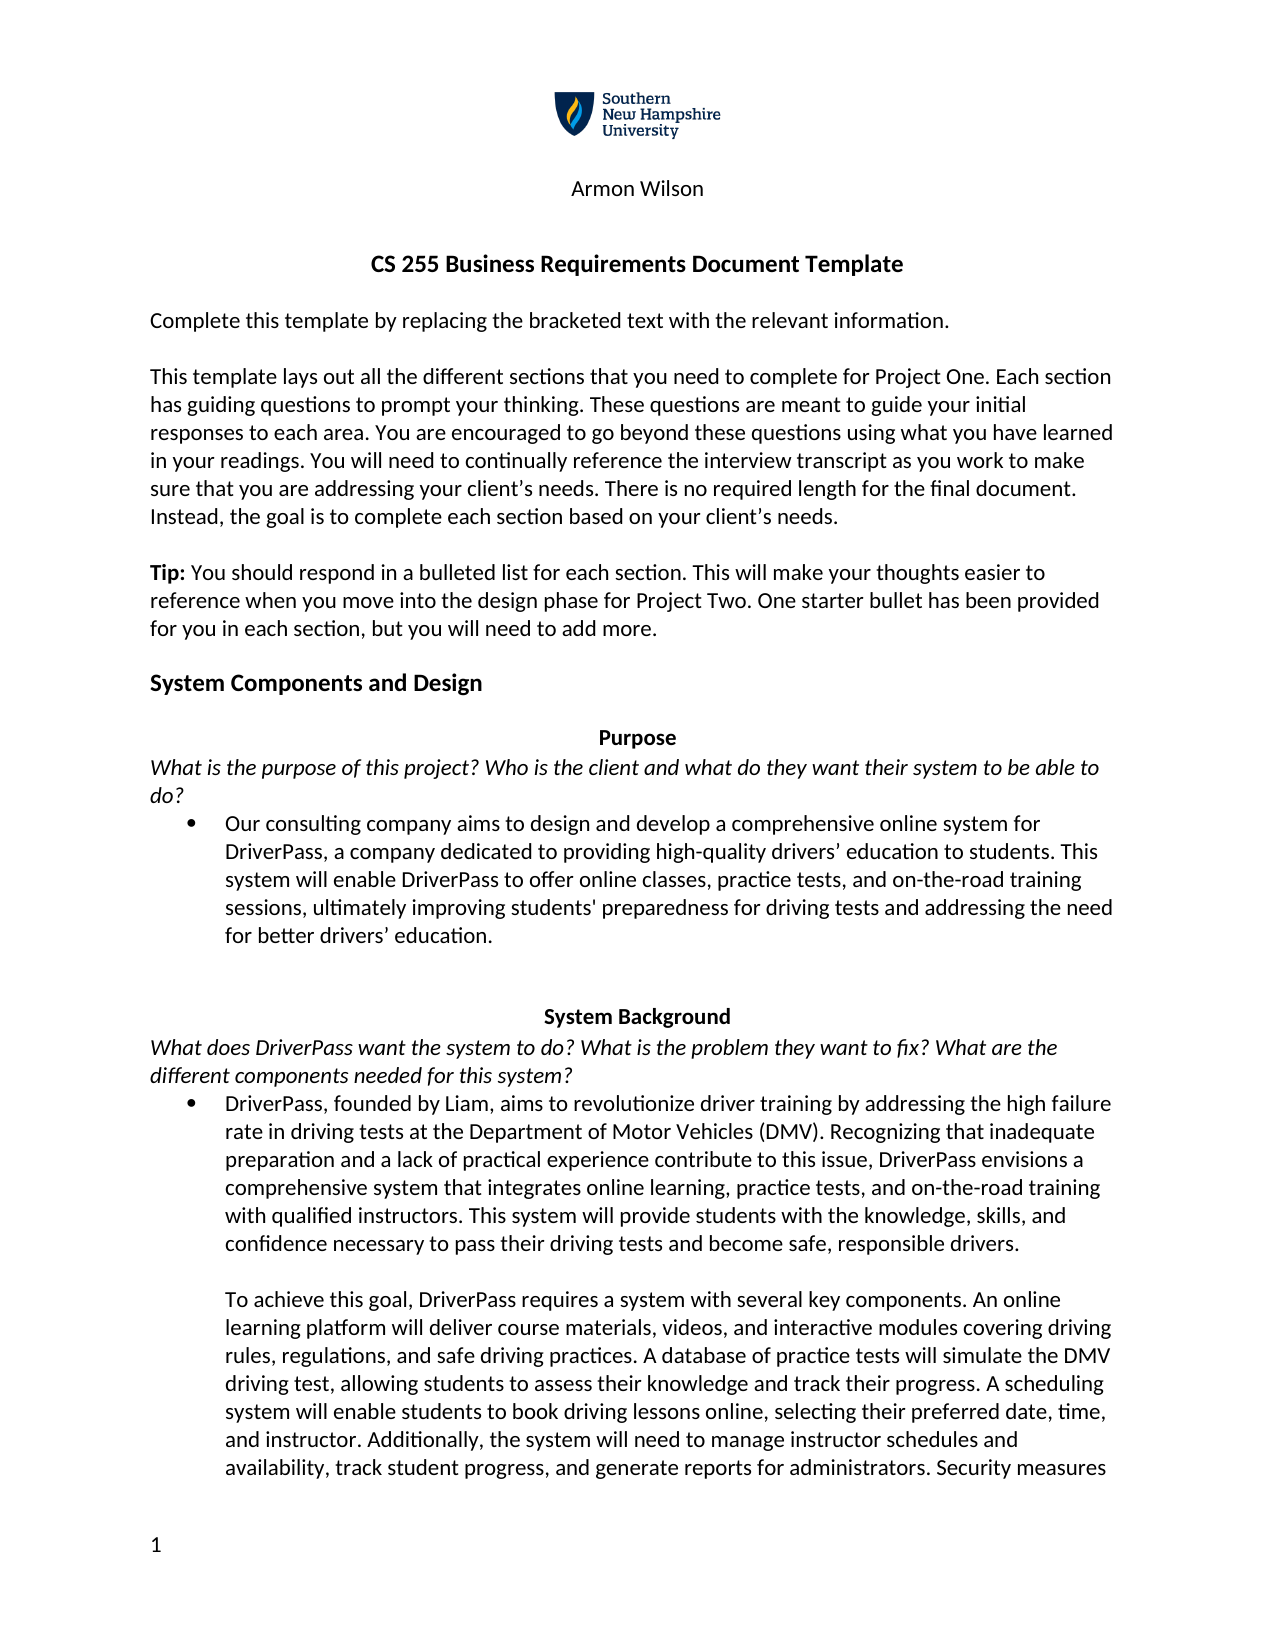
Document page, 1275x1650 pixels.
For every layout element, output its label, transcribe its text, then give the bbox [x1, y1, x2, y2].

text Complete this template by replacing the bracketed text with the relevant information. [150, 306, 1125, 334]
list Our consulting company aims to design and develop a comprehensive online system for DriverPass, a company dedicated to providing high-quality drivers’ education to students. This system will enable DriverPass to offer online classes, practice tests, and on-the-road training sessions, ultimately improving students' preparedness for driving tests and addressing the need for better drivers’ education. [187, 809, 1125, 949]
text Tip: You should respond in a bulleted list for each section. This will make your thoughts easier to reference when you move into the design phase for Project Two. One starter bullet has been provided for you in each section, but you will need to add more. [150, 558, 1125, 643]
text This template lays out all the different sections that you need to complete for Project One. Each section has guiding questions to prompt your thinking. These questions are meant to guide your initial responses to each area. You are encouraged to go beyond these questions using what you have learned in your readings. You will need to continually reference the interview transcript as you work to make sure that you are addressing your client’s needs. There is no required length for the final document. Instead, the goal is to complete each section based on your client’s needs. [150, 362, 1125, 531]
text What does DriverPass want the system to do? What is the problem they want to fix? What are the different components needed for this system? [150, 1033, 1125, 1089]
subtitle System Components and Design [150, 668, 1125, 698]
picture [546, 75, 729, 154]
subtitle Purpose [150, 723, 1125, 751]
text What is the purpose of this project? Who is the client and what do they want their system to be able to do? [150, 753, 1125, 809]
subtitle CS 255 Business Requirements Document Template [150, 248, 1125, 278]
subtitle System Background [150, 1002, 1125, 1031]
list DriverPass, founded by Liam, aims to revolutionize driver training by addressing the high failure rate in driving tests at the Department of Motor Vehicles (DMV). Recognizing that inadequate preparation and a lack of practical experience contribute to this issue, DriverPass envisions a comprehensive system that integrates online learning, practice tests, and on-the-road training with qualified instructors. This system will provide students with the knowledge, skills, and confidence necessary to pass their driving tests and become safe, responsible drivers. [187, 1089, 1125, 1257]
